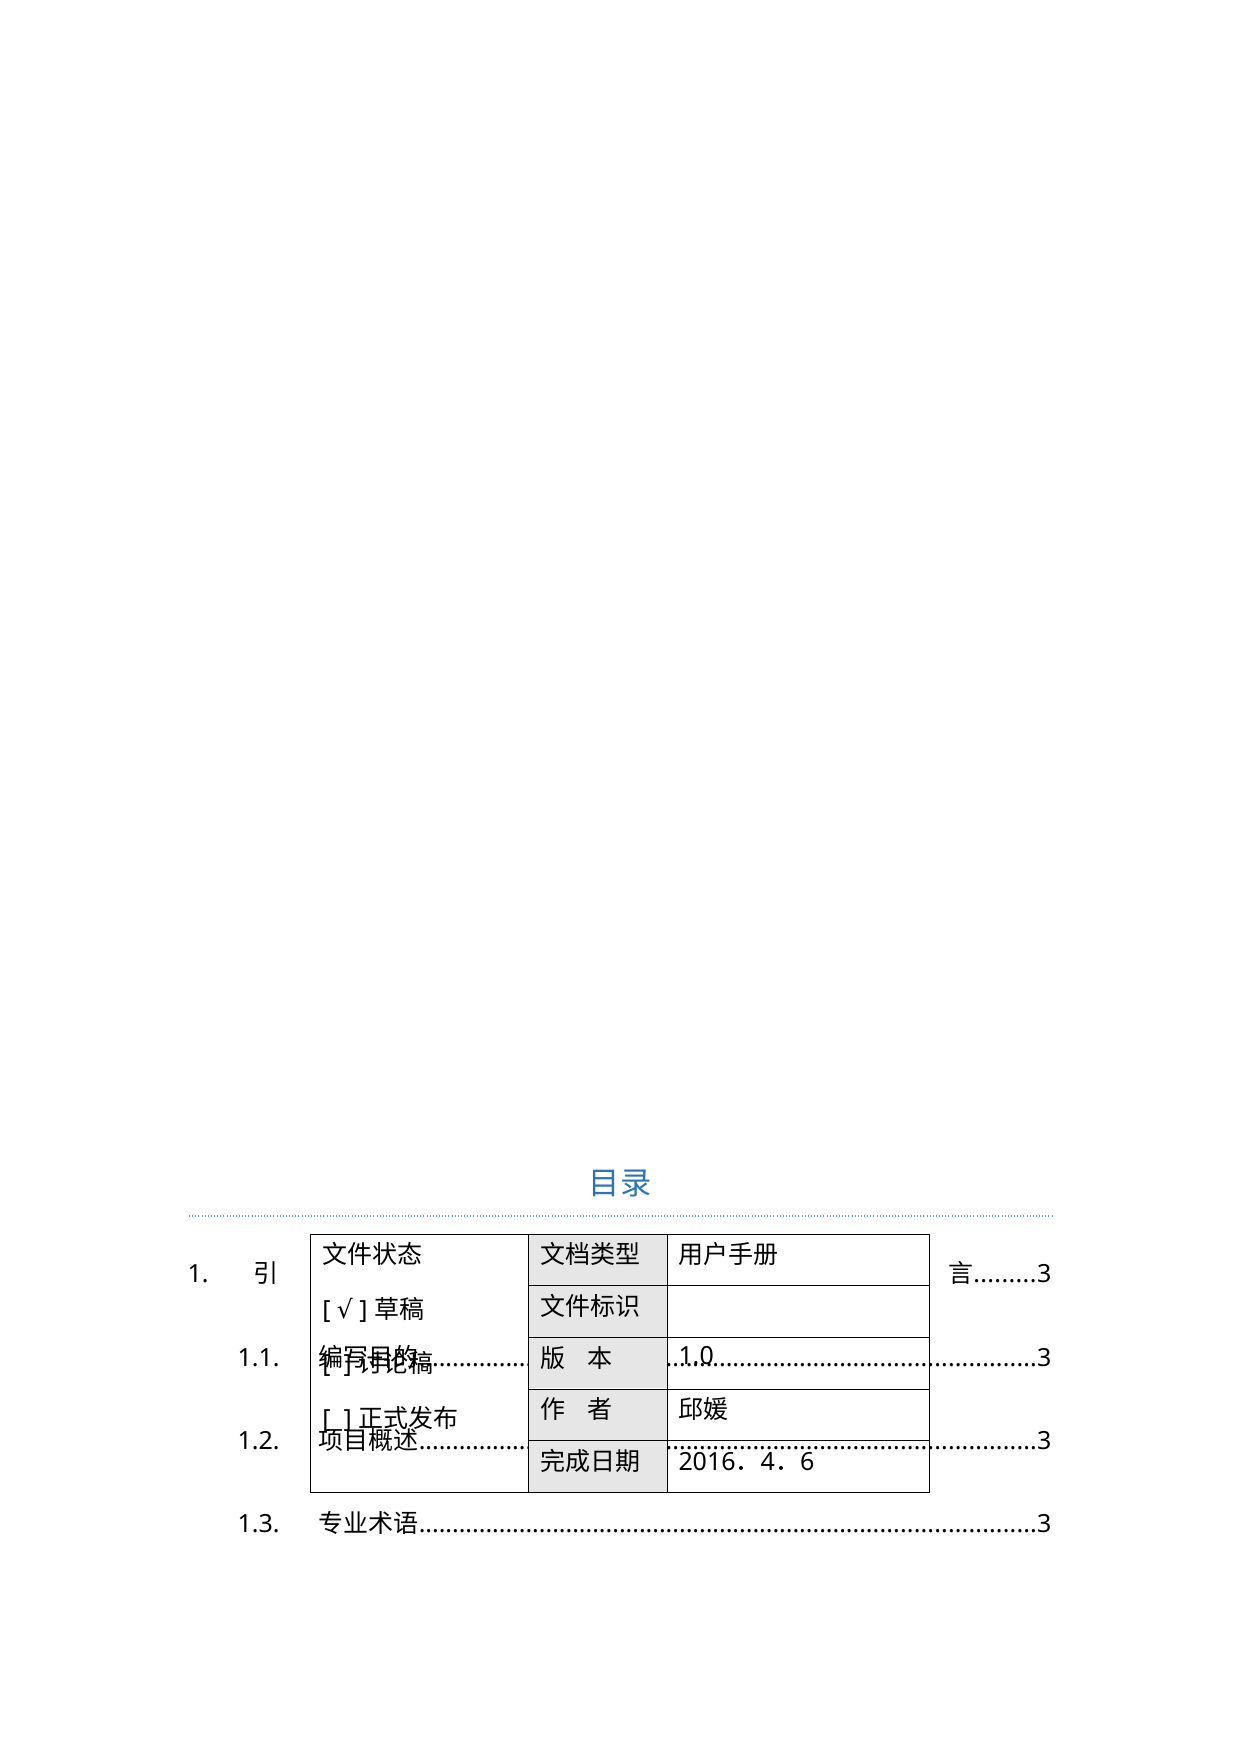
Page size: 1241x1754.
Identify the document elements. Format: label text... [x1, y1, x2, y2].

table_cell 版 本 [529, 1338, 667, 1388]
table_cell 邱媛 [668, 1390, 929, 1440]
table_cell 完成日期 [529, 1441, 667, 1492]
table_header 文件状态 [ √ ] 草稿 [ ] 讨论稿 [ ] 正式发布 [311, 1235, 528, 1492]
table_cell 文件标识 [529, 1286, 667, 1337]
table_header 用户手册 [668, 1235, 929, 1285]
table_cell 2016．4．6 [668, 1441, 929, 1492]
table_cell [668, 1286, 929, 1337]
table_cell 作 者 [529, 1390, 667, 1440]
table_header 文档类型 [529, 1235, 667, 1285]
table_cell 1.0 [668, 1338, 929, 1388]
